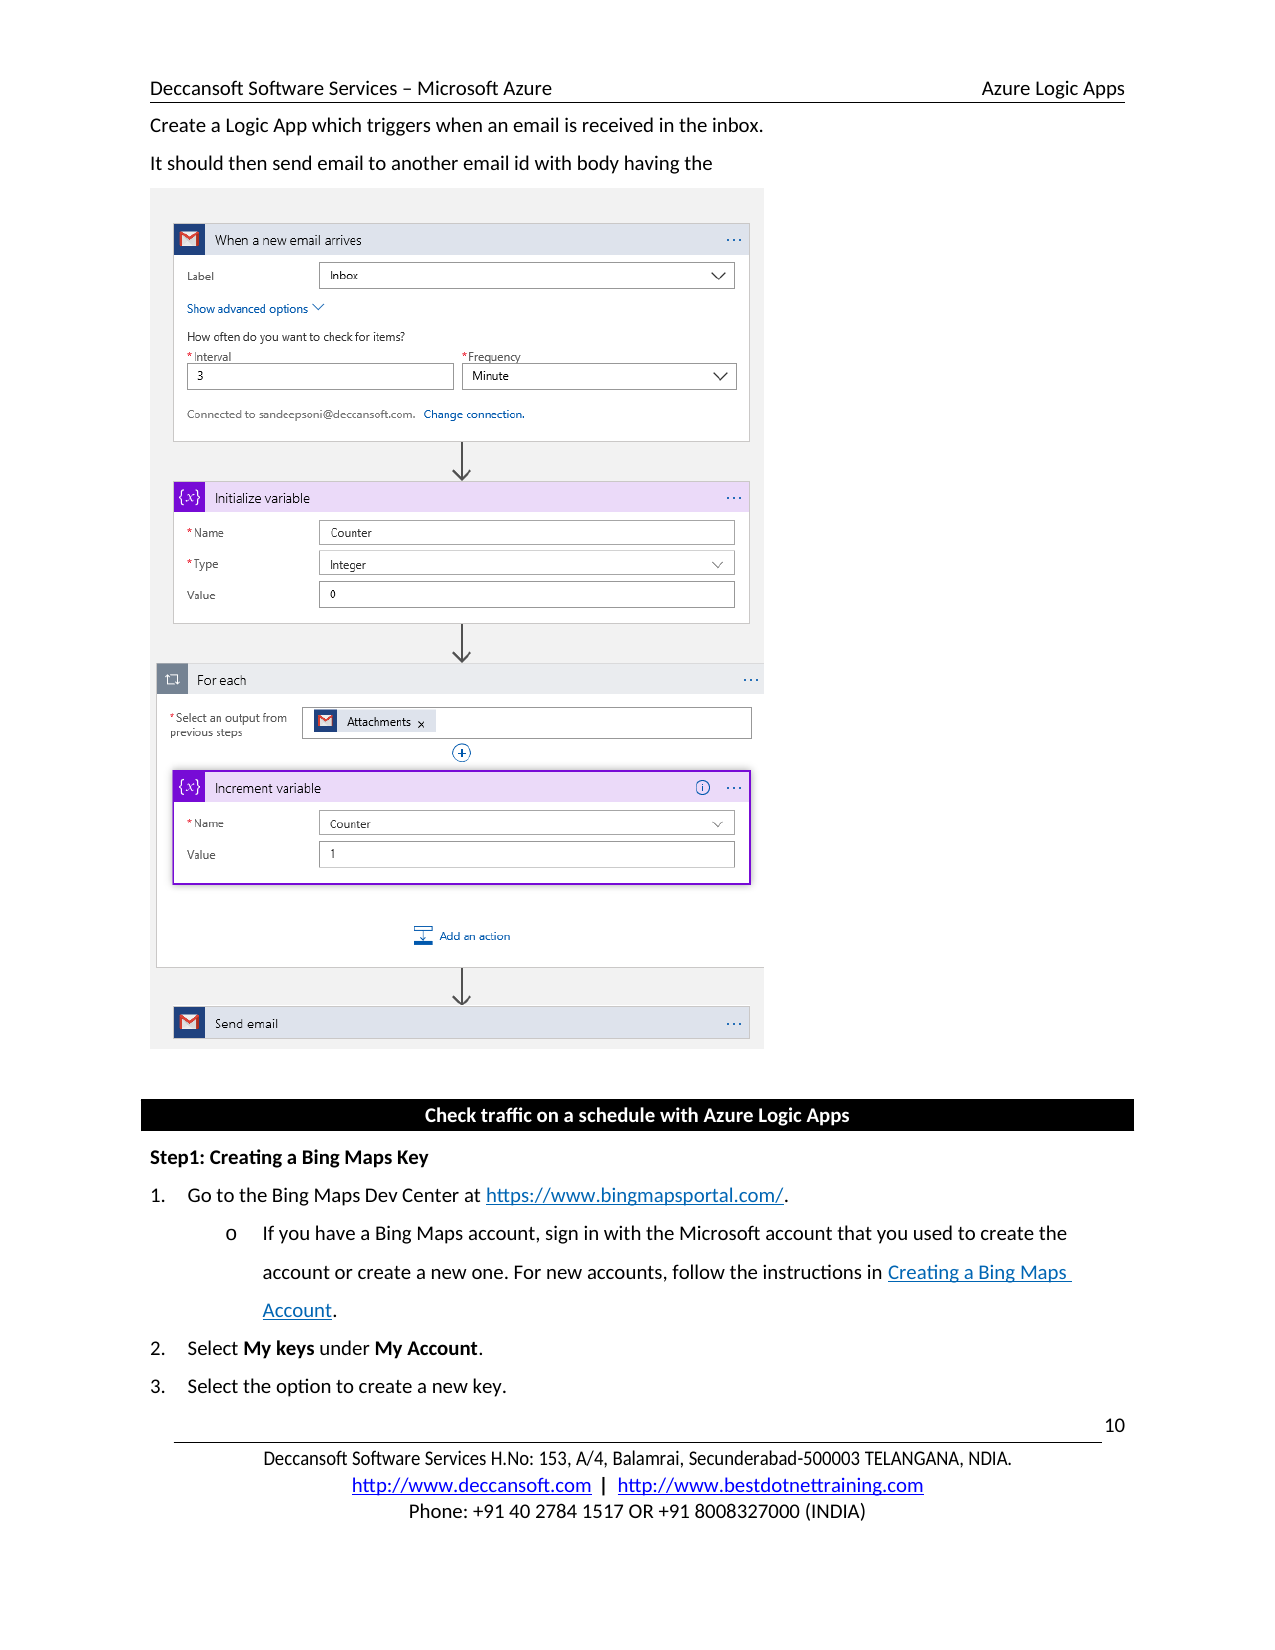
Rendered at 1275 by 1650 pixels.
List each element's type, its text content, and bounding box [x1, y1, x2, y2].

text Check traffic on a schedule with Azure Logic Apps [142, 1101, 1133, 1130]
picture [150, 188, 764, 1049]
list Select the option to create a new key. [150, 1374, 1125, 1399]
list Go to the Bing Maps Dev Center at https://www.bingmapsportal.com/. [150, 1182, 1125, 1207]
list If you have a Bing Maps account, sign in with the Microsoft account that you used to create the account or create a new one. For new accounts, follow the instructions in Creating a Bing Maps Account. [225, 1220, 1125, 1323]
list Select My keys under My Account. [150, 1336, 1125, 1361]
text Create a Logic App which triggers when an email is received in the inbox. It should then send email to another email id with body having the [150, 112, 1125, 176]
subtitle Step1: Creating a Bing Maps Key [150, 1144, 1125, 1169]
